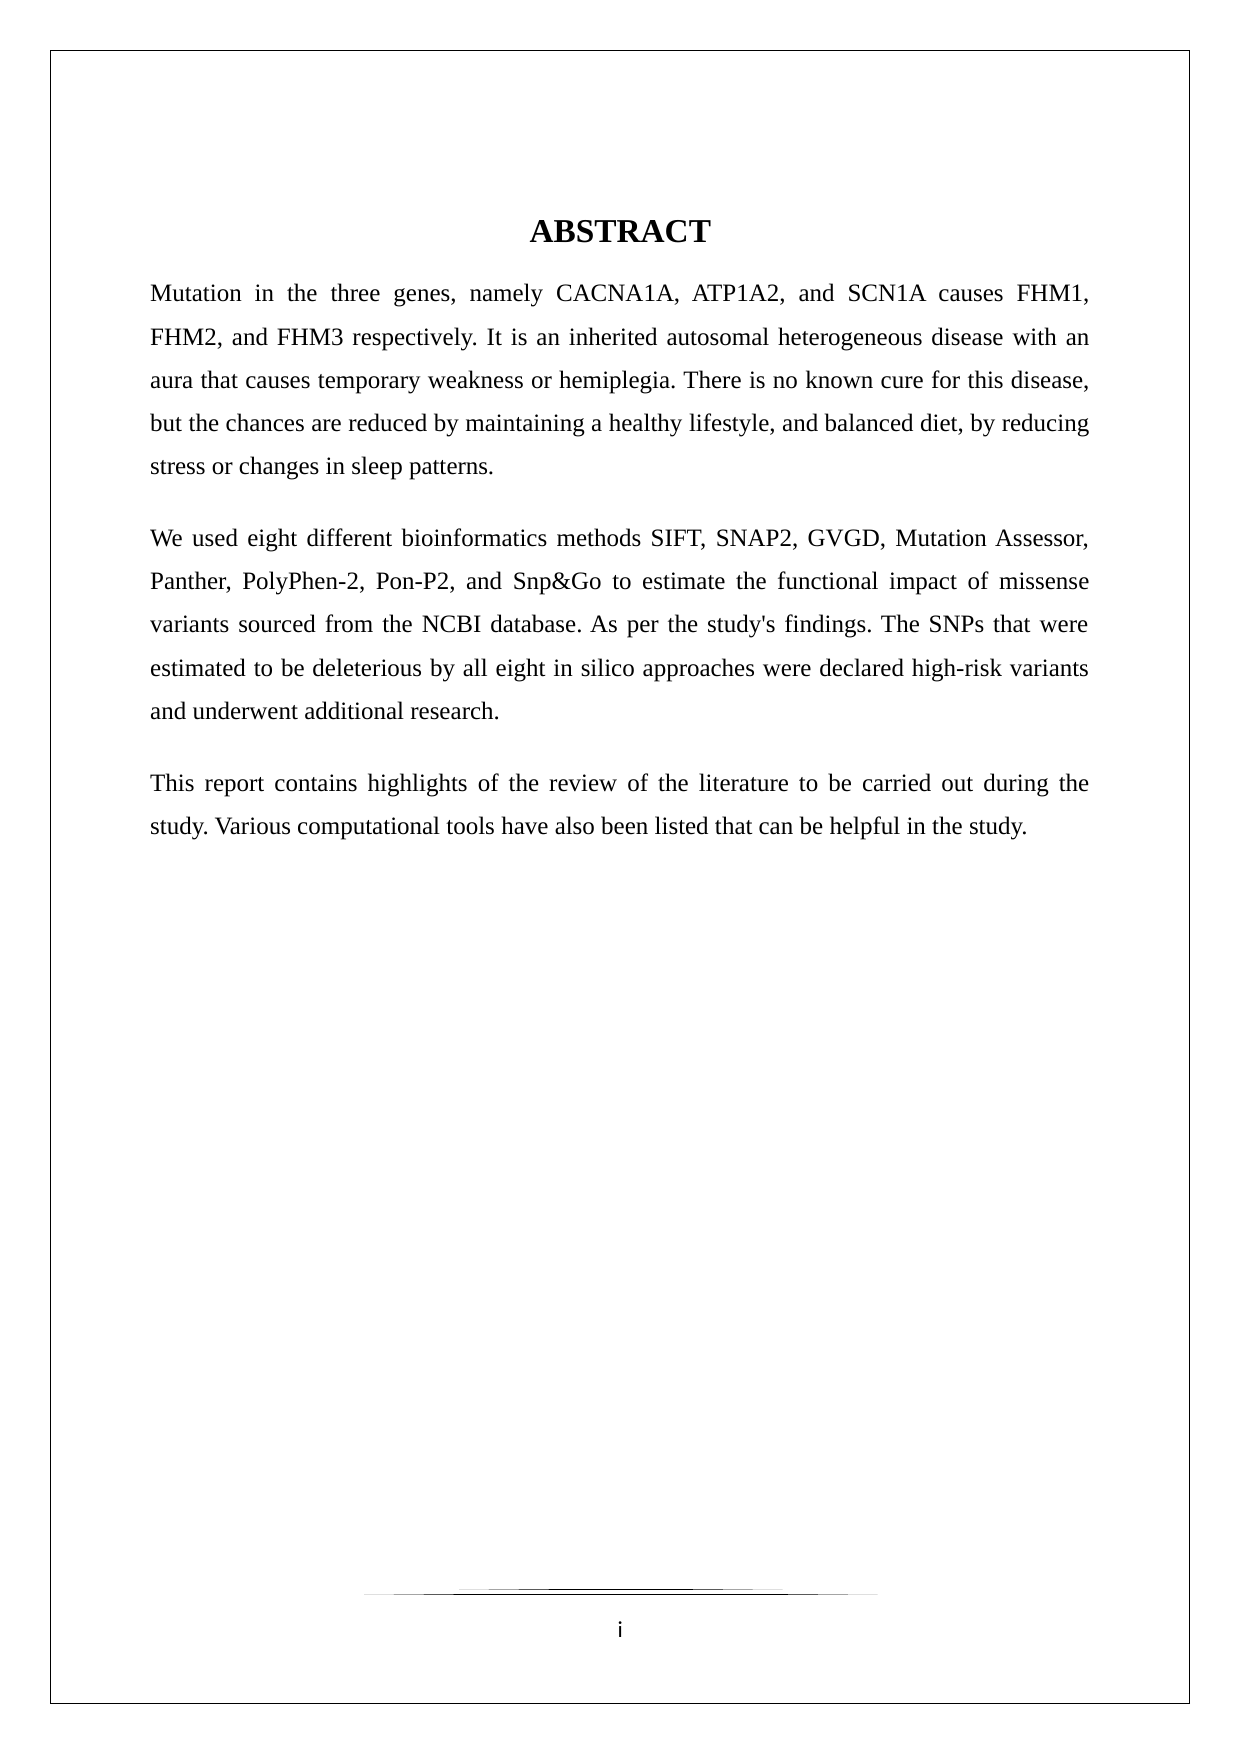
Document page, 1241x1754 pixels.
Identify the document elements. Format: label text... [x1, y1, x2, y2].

text This report contains highlights of the review of the literature to be carried out during the study. Various computational tools have also been listed that can be helpful in the study. [150, 768, 1090, 840]
text We used eight different bioinformatics methods SIFT, SNAP2, GVGD, Mutation Assessor, Panther, PolyPhen-2, Pon-P2, and Snp&Go to estimate the functional impact of missense variants sourced from the NCBI database. As per the study's findings. The SNPs that were estimated to be deleterious by all eight in silico approaches were declared high-risk variants and underwent additional research. [150, 523, 1090, 724]
text Mutation in the three genes, namely CACNA1A, ATP1A2, and SCN1A causes FHM1, FHM2, and FHM3 respectively. It is an inherited autosomal heterogeneous disease with an aura that causes temporary weakness or hemiplegia. There is no known cure for this disease, but the chances are reduced by maintaining a healthy lifestyle, and balanced diet, by reducing stress or changes in sleep patterns. [150, 278, 1090, 480]
text ABSTRACT [150, 211, 1090, 249]
